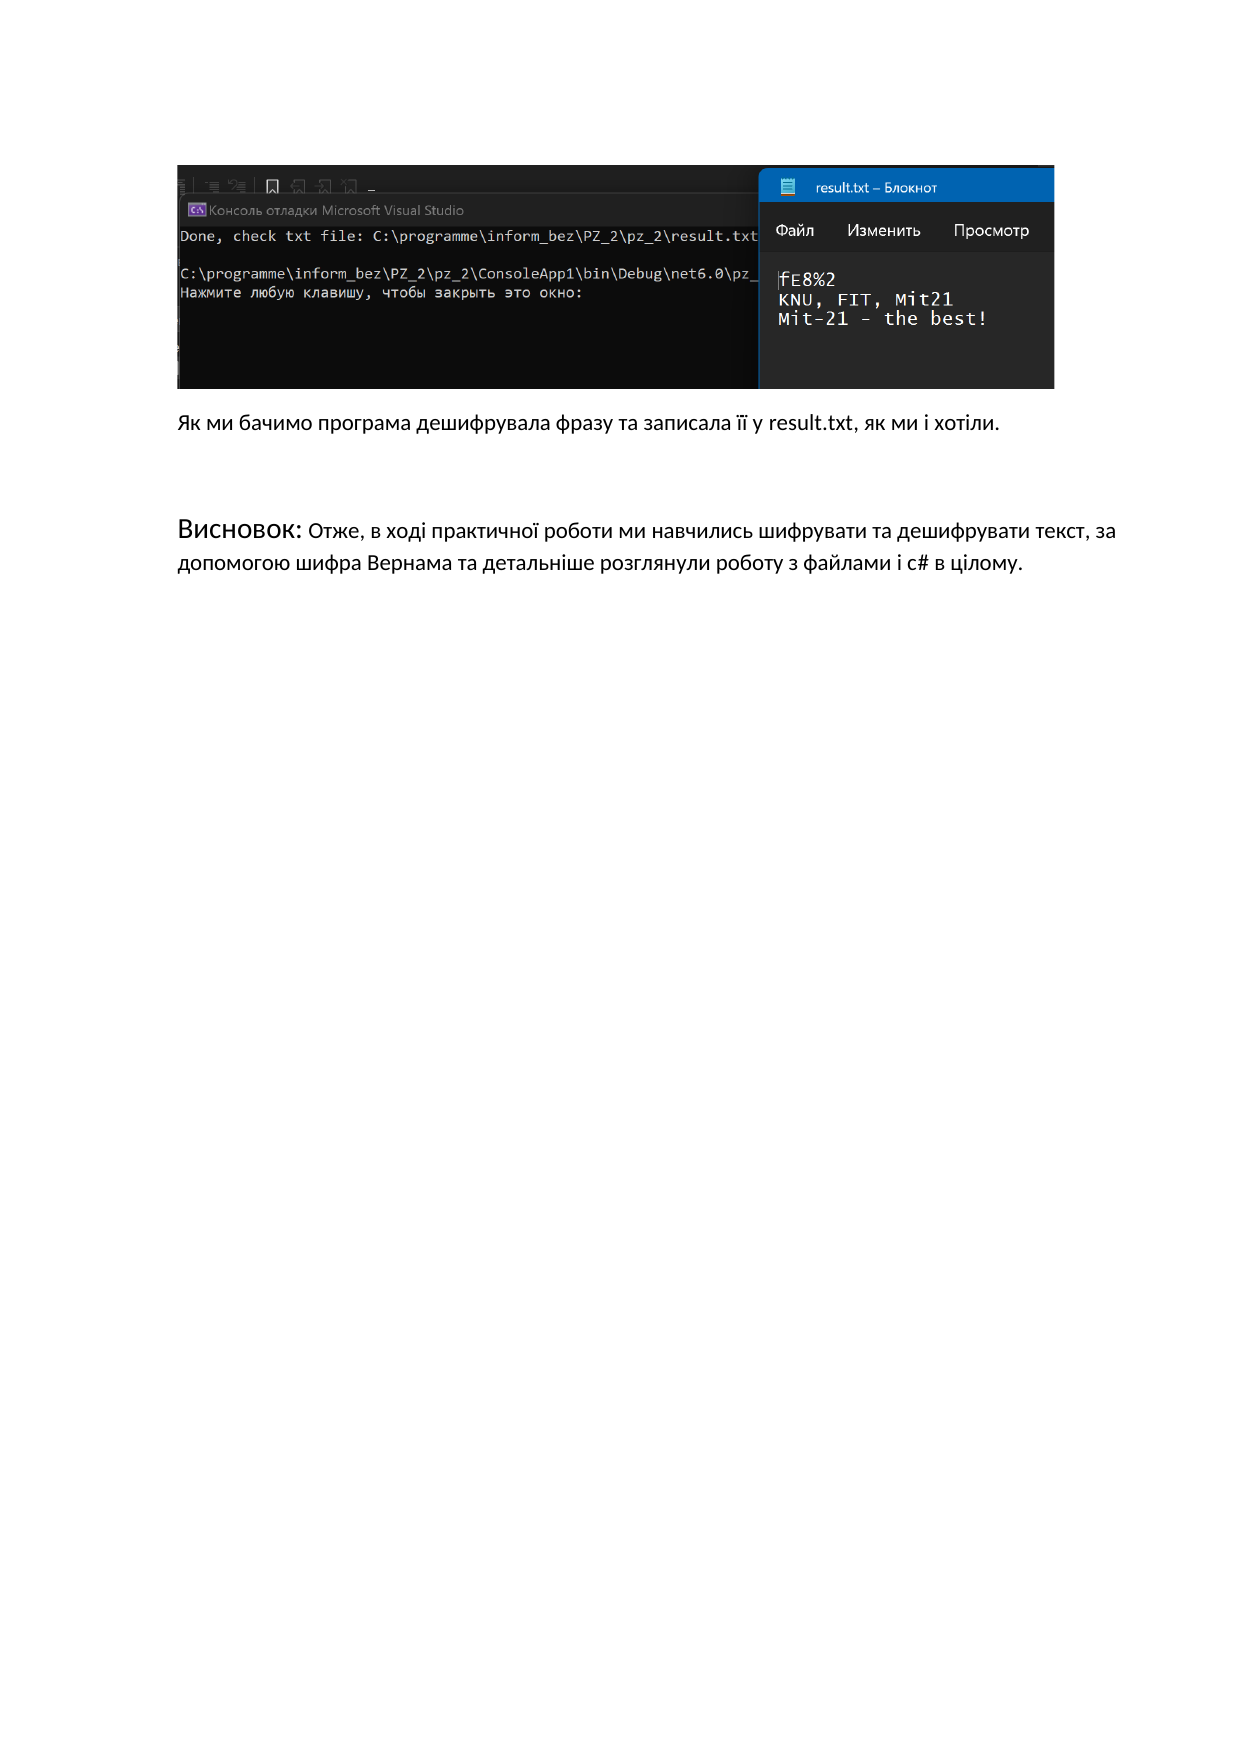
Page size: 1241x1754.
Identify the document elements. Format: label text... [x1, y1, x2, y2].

picture [177, 165, 1055, 389]
text Як ми бачимо програма дешифрувала фразу та записала її у result.txt, як ми і хотіли. [177, 408, 1152, 436]
text Висновок: Отже, в ході практичної роботи ми навчились шифрувати та дешифрувати текст, за допомогою шифра Вернама та детальніше розглянули роботу з файлами і с# в цілому. [177, 510, 1152, 576]
